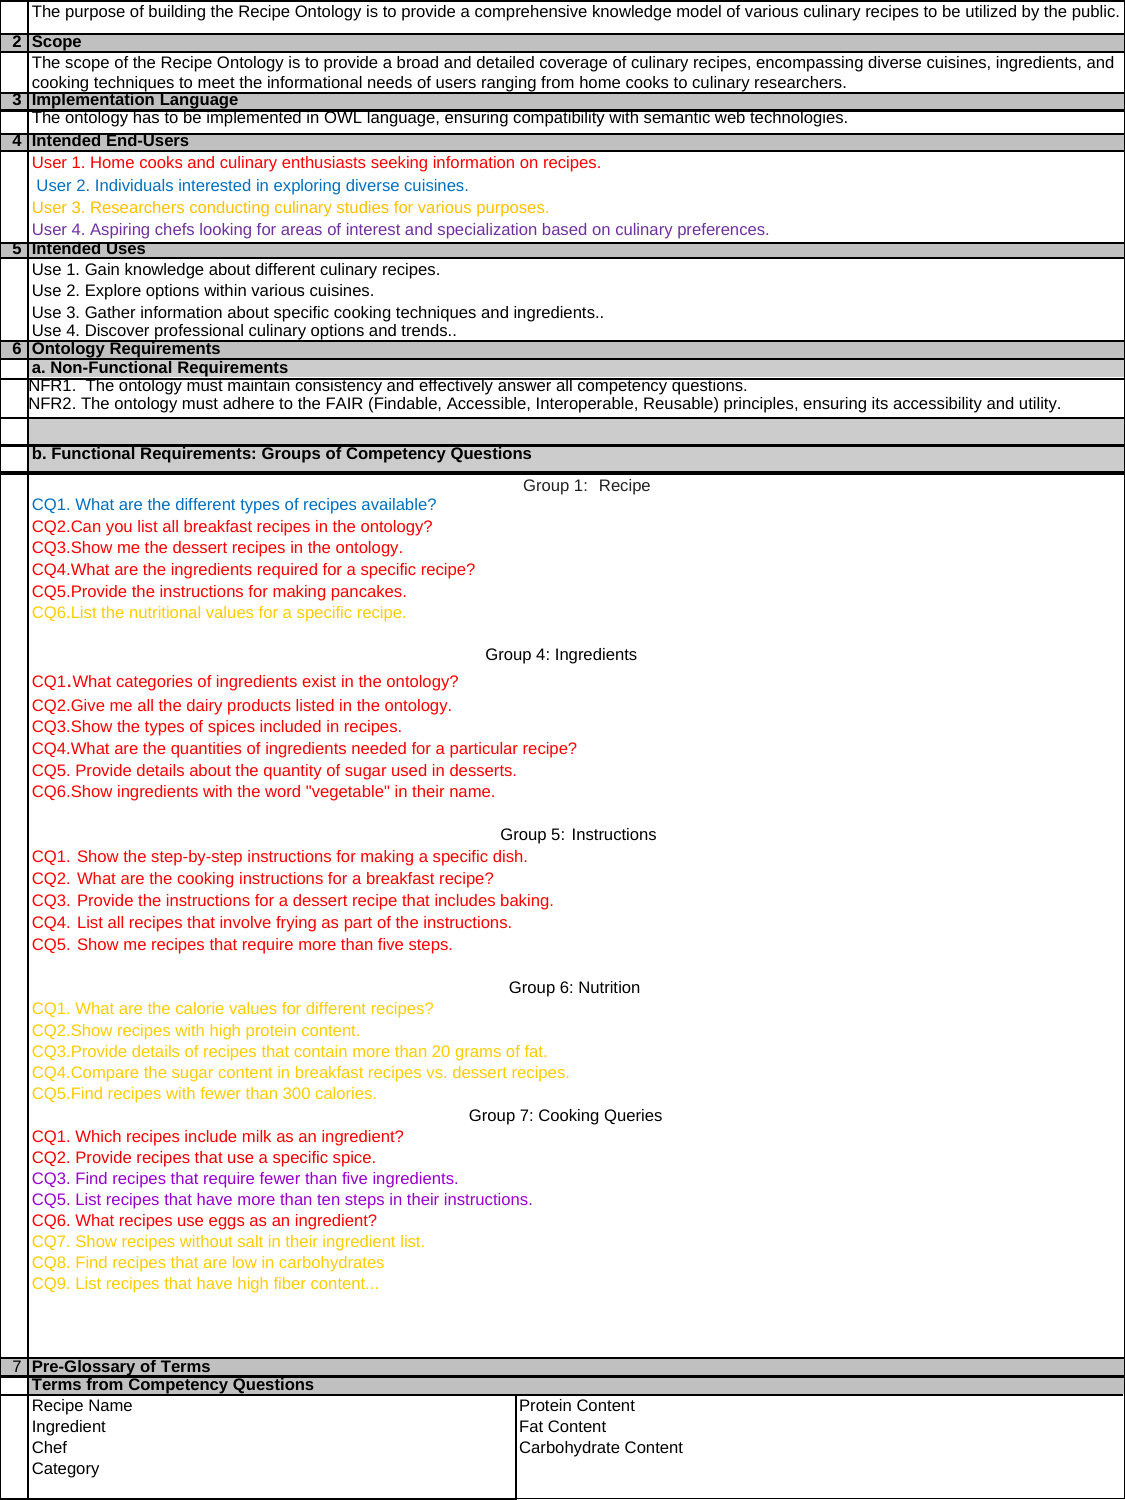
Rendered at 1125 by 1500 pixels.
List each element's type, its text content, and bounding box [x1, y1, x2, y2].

table_cell [179, 1396, 515, 1498]
table_cell [1, 1396, 27, 1498]
table_cell Intended End-Users [29, 135, 1124, 150]
table_cell Terms from Competency Questions [29, 1378, 1124, 1394]
table_cell User 1. Home cooks and culinary enthusiasts seeking information on recipes. User 2. Individuals interested in exploring diverse cuisines. User 3. Researchers conducting culinary studies for various purposes. User 4. Aspiring chefs looking for areas of interest and specialization based on culinary preferences. [29, 152, 1124, 242]
table_cell [1, 53, 27, 92]
table_cell 2 [1, 35, 27, 51]
table_cell Ontology Requirements [29, 342, 1124, 358]
table_cell 3 [1, 94, 27, 109]
table_cell [1, 112, 27, 132]
table_cell The scope of the Recipe Ontology is to provide a broad and detailed coverage of culinary recipes, encompassing diverse cuisines, ingredients, and cooking techniques to meet the informational needs of users ranging from home cooks to culinary researchers. [29, 53, 1124, 92]
table_cell [1, 419, 27, 444]
table_cell [1, 152, 27, 242]
table_cell Intended Uses [29, 244, 1124, 257]
table_cell Implementation Language [29, 94, 1124, 109]
table_cell Scope [29, 35, 1124, 51]
table_cell [29, 419, 1124, 444]
table_cell b. Functional Requirements: Groups of Competency Questions [29, 447, 1124, 471]
table_cell a. Non-Functional Requirements [29, 360, 1124, 377]
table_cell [29, 1396, 178, 1498]
table_cell [1, 2, 27, 33]
table_cell The purpose of building the Recipe Ontology is to provide a comprehensive knowledge model of various culinary recipes to be utilized by the public. [29, 2, 1124, 33]
table_cell [1, 380, 27, 417]
table_cell Group 1: Recipe CQ1. What are the different types of recipes available? CQ2.Can you list all breakfast recipes in the ontology? CQ3.Show me the dessert recipes in the ontology. CQ4.What are the ingredients required for a specific recipe? CQ5.Provide the instructions for making pancakes. CQ6.List the nutritional values for a specific recipe. Group 4: Ingredients CQ1.What categories of ingredients exist in the ontology? CQ2.Give me all the dairy products listed in the ontology. CQ3.Show the types of spices included in recipes. CQ4.What are the quantities of ingredients needed for a particular recipe? CQ5. Provide details about the quantity of sugar used in desserts. CQ6.Show ingredients with the word "vegetable" in their name. Group 5: Instructions CQ1. Show the step-by-step instructions for making a specific dish. CQ2. What are the cooking instructions for a breakfast recipe? CQ3. Provide the instructions for a dessert recipe that includes baking. CQ4. List all recipes that involve frying as part of the instructions. CQ5. Show me recipes that require more than five steps. Group 6: Nutrition CQ1. What are the calorie values for different recipes? CQ2.Show recipes with high protein content. CQ3.Provide details of recipes that contain more than 20 grams of fat. CQ4.Compare the sugar content in breakfast recipes vs. dessert recipes. CQ5.Find recipes with fewer than 300 calories. Group 7: Cooking Queries CQ1. Which recipes include milk as an ingredient? CQ2. Provide recipes that use a specific spice. CQ3. Find recipes that require fewer than five ingredients. CQ5. List recipes that have more than ten steps in their instructions. CQ6. What recipes use eggs as an ingredient? CQ7. Show recipes without salt in their ingredient list. CQ8. Find recipes that are low in carbohydrates CQ9. List recipes that have high fiber content... [29, 475, 1124, 1357]
table_cell 4 [1, 135, 27, 150]
table_cell [1, 1378, 27, 1394]
table_cell Pre-Glossary of Terms [29, 1359, 1124, 1375]
table_cell 5 [1, 244, 27, 257]
table_cell 7 [1, 1359, 27, 1375]
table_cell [517, 1396, 728, 1498]
table_cell [1, 447, 27, 471]
table_cell Use 1. Gain knowledge about different culinary recipes. Use 2. Explore options within various cuisines. Use 3. Gather information about specific cooking techniques and ingredients.. Use 4. Discover professional culinary options and trends.. [29, 259, 1124, 339]
table_cell 6 [1, 342, 27, 358]
table_cell NFR1. The ontology must maintain consistency and effectively answer all competency questions. NFR2. The ontology must adhere to the FAIR (Findable, Accessible, Interoperable, Reusable) principles, ensuring its accessibility and utility. [29, 380, 1124, 417]
table_cell The ontology has to be implemented in OWL language, ensuring compatibility with semantic web technologies. [29, 112, 1124, 132]
table_cell [728, 1394, 1124, 1498]
table_cell [1, 360, 27, 377]
table_cell [1, 475, 27, 1357]
table_cell [1, 259, 27, 339]
